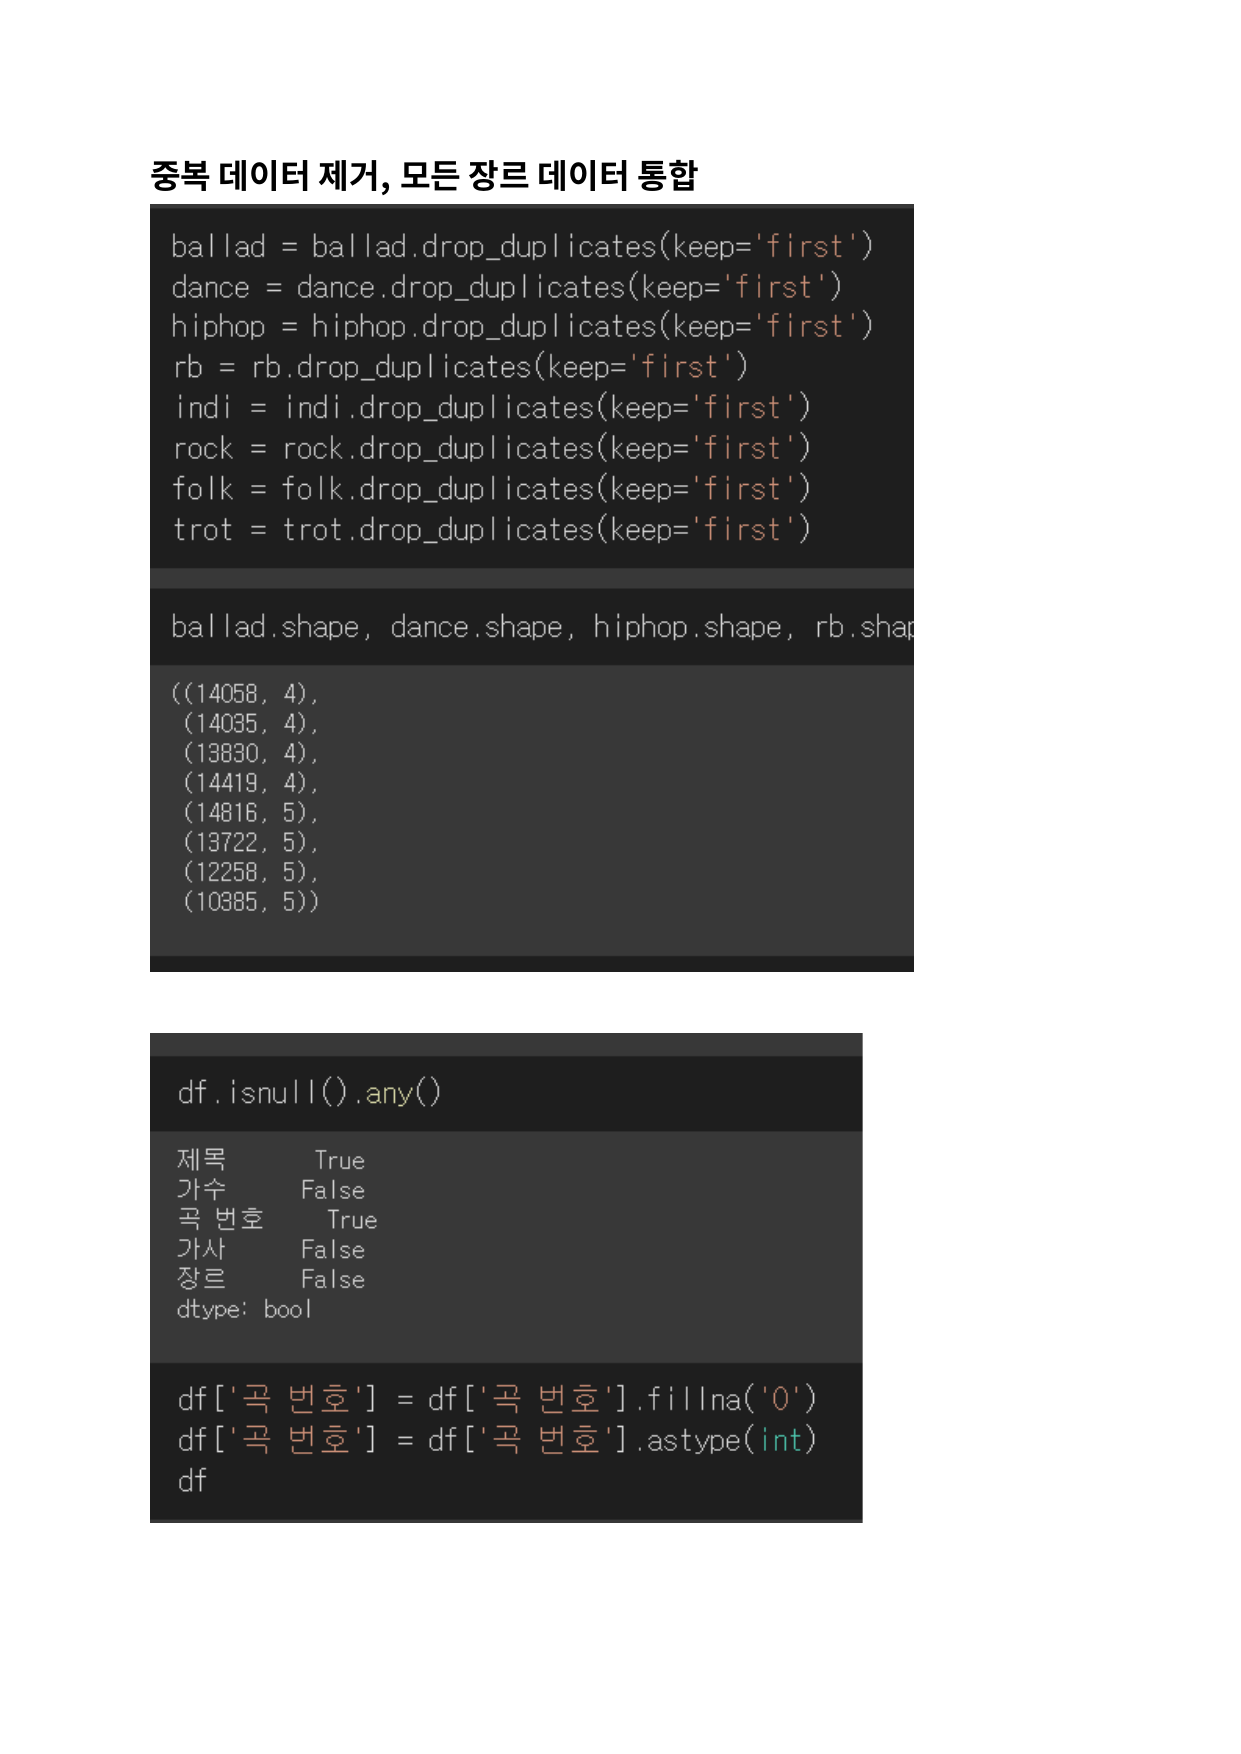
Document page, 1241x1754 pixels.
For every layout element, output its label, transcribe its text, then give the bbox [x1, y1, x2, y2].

picture [150, 1033, 863, 1523]
picture [150, 204, 914, 972]
title 중복 데이터 제거, 모든 장르 데이터 통합 [150, 150, 1090, 198]
